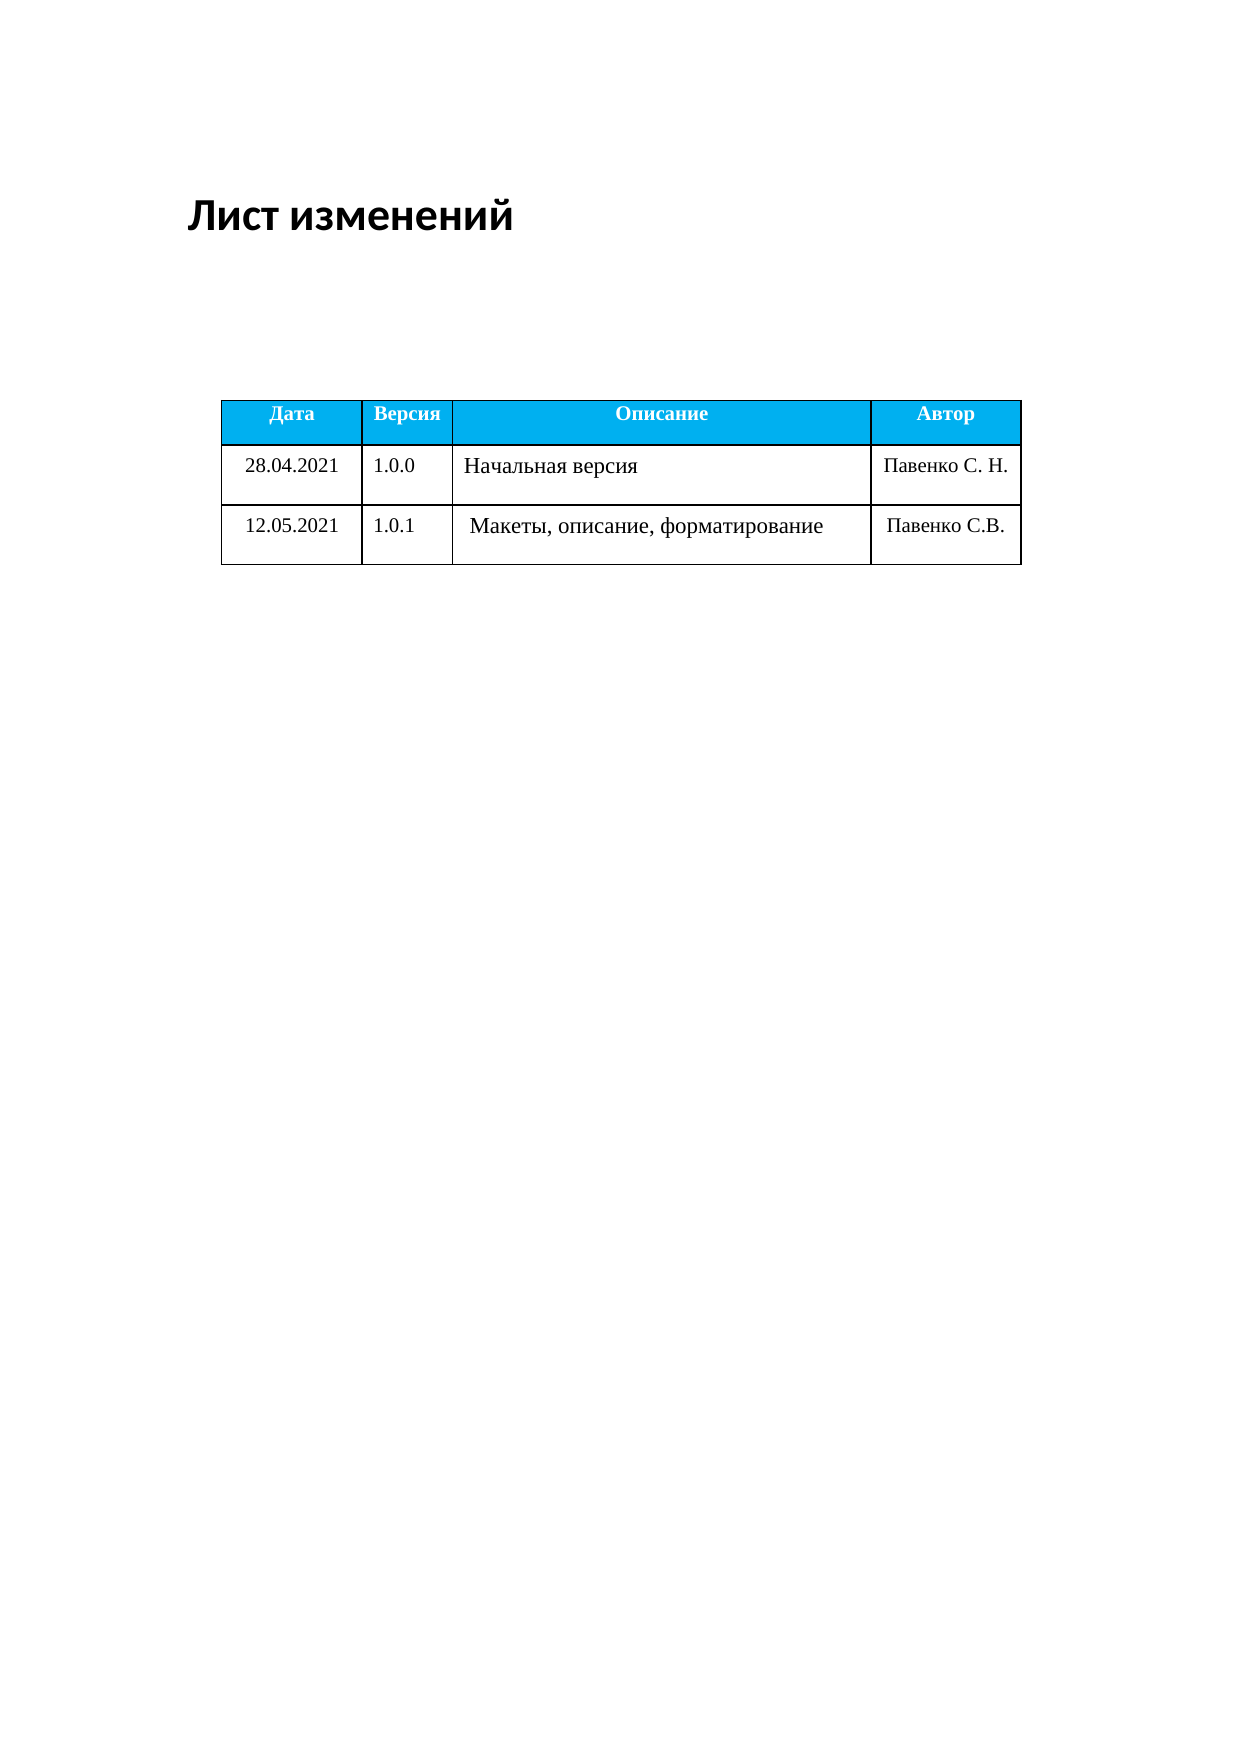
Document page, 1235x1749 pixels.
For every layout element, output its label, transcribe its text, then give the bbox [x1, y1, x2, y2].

table_cell Павенко С. Н. [872, 446, 1020, 504]
table_cell 1.0.0 [363, 446, 452, 504]
table_cell 1.0.1 [363, 506, 452, 564]
table_cell Павенко С.В. [872, 506, 1020, 564]
table_cell Начальная версия [453, 446, 870, 504]
table_cell 28.04.2021 [222, 446, 361, 504]
table_cell 12.05.2021 [222, 506, 361, 564]
table_header Версия [363, 401, 452, 444]
subtitle Лист изменений [187, 185, 1047, 241]
table_header Дата [222, 401, 361, 444]
table_header Автор [872, 401, 1020, 444]
table_cell Макеты, описание, форматирование [453, 506, 870, 564]
table_header Описание [453, 401, 870, 444]
